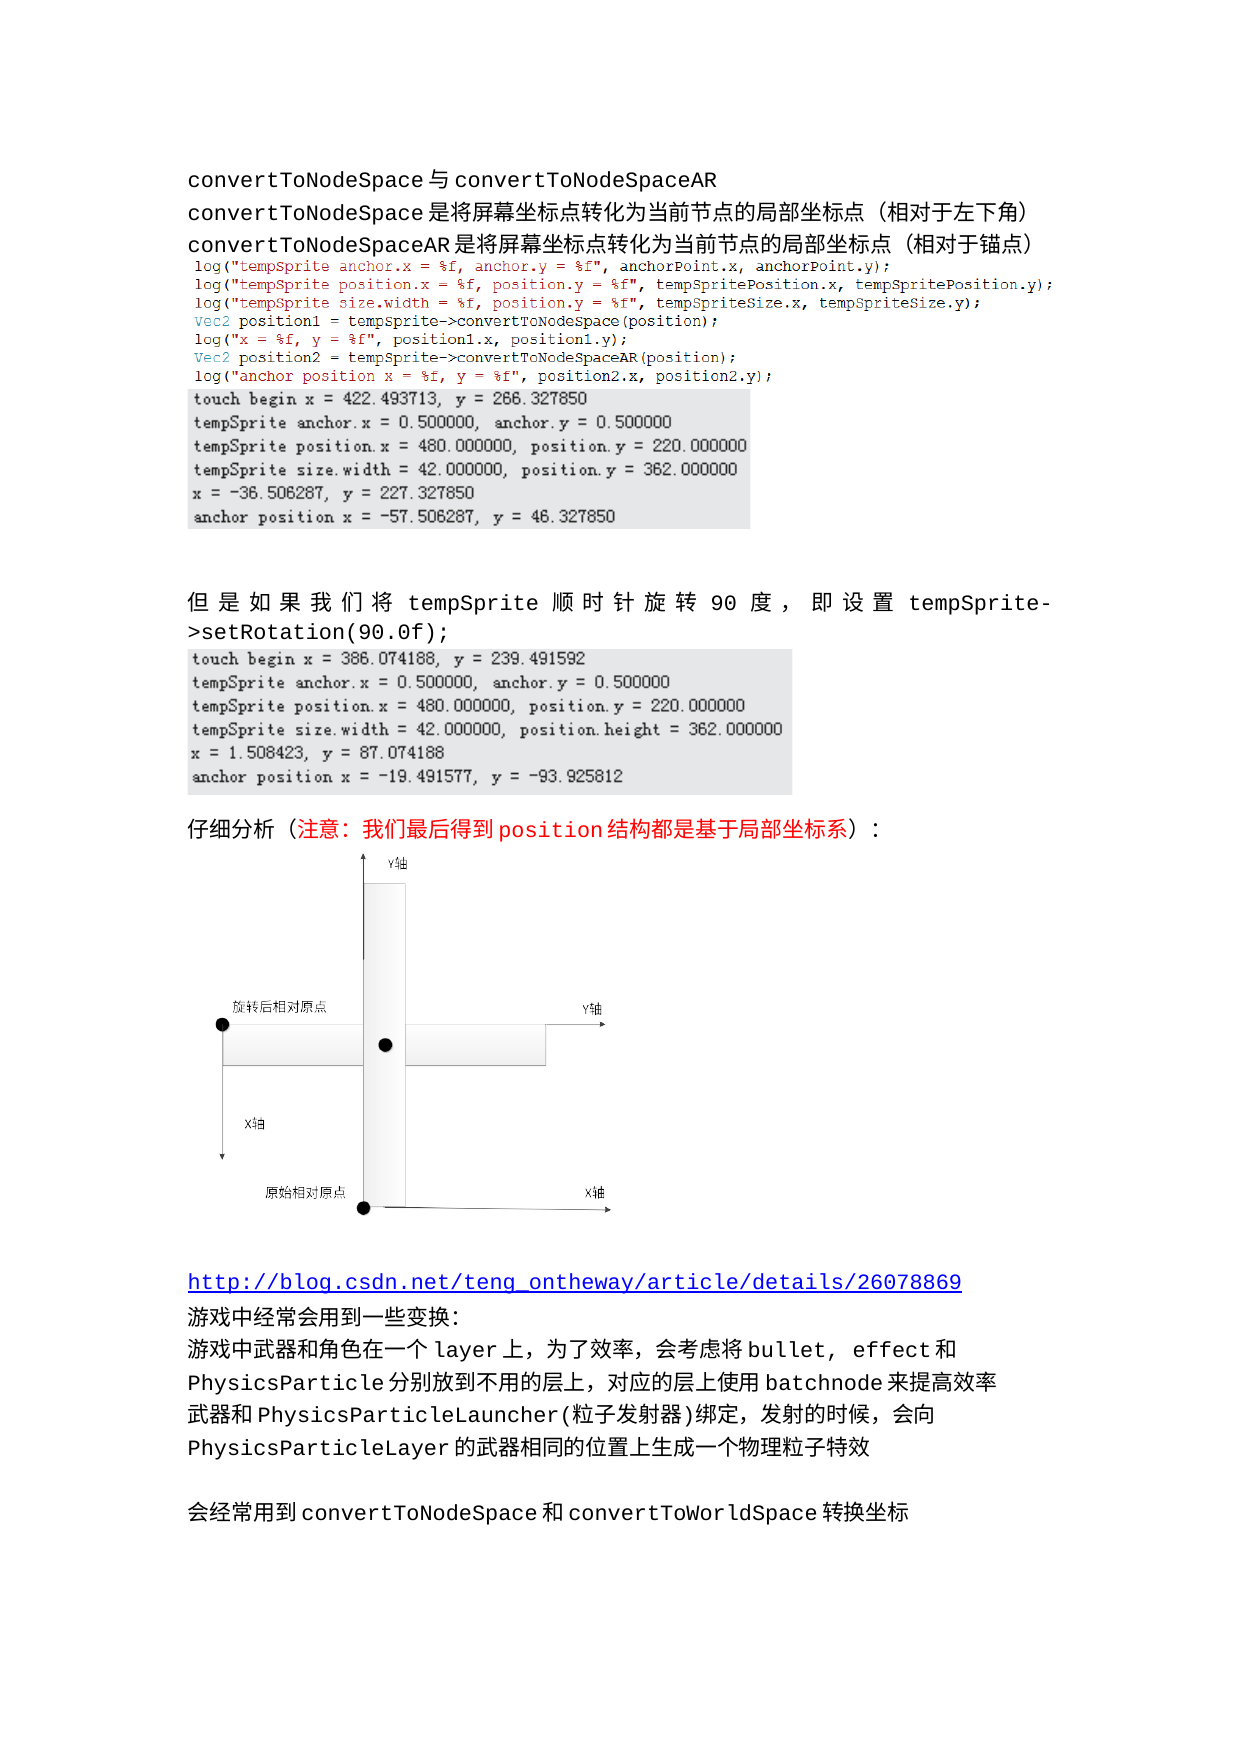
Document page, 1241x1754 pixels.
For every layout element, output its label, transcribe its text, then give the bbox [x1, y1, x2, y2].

text 武器和PhysicsParticleLauncher(粒子发射器)绑定，发射的时候，会向PhysicsParticleLayer的武器相同的位置上生成一个物理粒子特效 [187, 1397, 1053, 1462]
text http://blog.csdn.net/teng_ontheway/article/details/26078869 [187, 1267, 1053, 1299]
picture [187, 389, 751, 529]
text convertToNodeSpace与convertToNodeSpaceAR [187, 162, 1053, 194]
text 仔细分析（注意：我们最后得到position结构都是基于局部坐标系）： [187, 812, 1053, 844]
picture [187, 259, 1053, 386]
text convertToNodeSpace是将屏幕坐标点转化为当前节点的局部坐标点（相对于左下角） [187, 194, 1053, 227]
text convertToNodeSpaceAR是将屏幕坐标点转化为当前节点的局部坐标点（相对于锚点） [187, 227, 1053, 259]
text 但是如果我们将tempSprite顺时针旋转90度，即设置tempSprite->setRotation(90.0f); [187, 584, 1053, 649]
picture [187, 649, 793, 795]
text 游戏中武器和角色在一个layer上，为了效率，会考虑将bullet, effect和 PhysicsParticle分别放到不用的层上，对应的层上使用batchnode来提高效率 [187, 1332, 1053, 1397]
text 游戏中经常会用到一些变换： [187, 1299, 1053, 1332]
text 会经常用到convertToNodeSpace和convertToWorldSpace转换坐标 [187, 1494, 1053, 1527]
